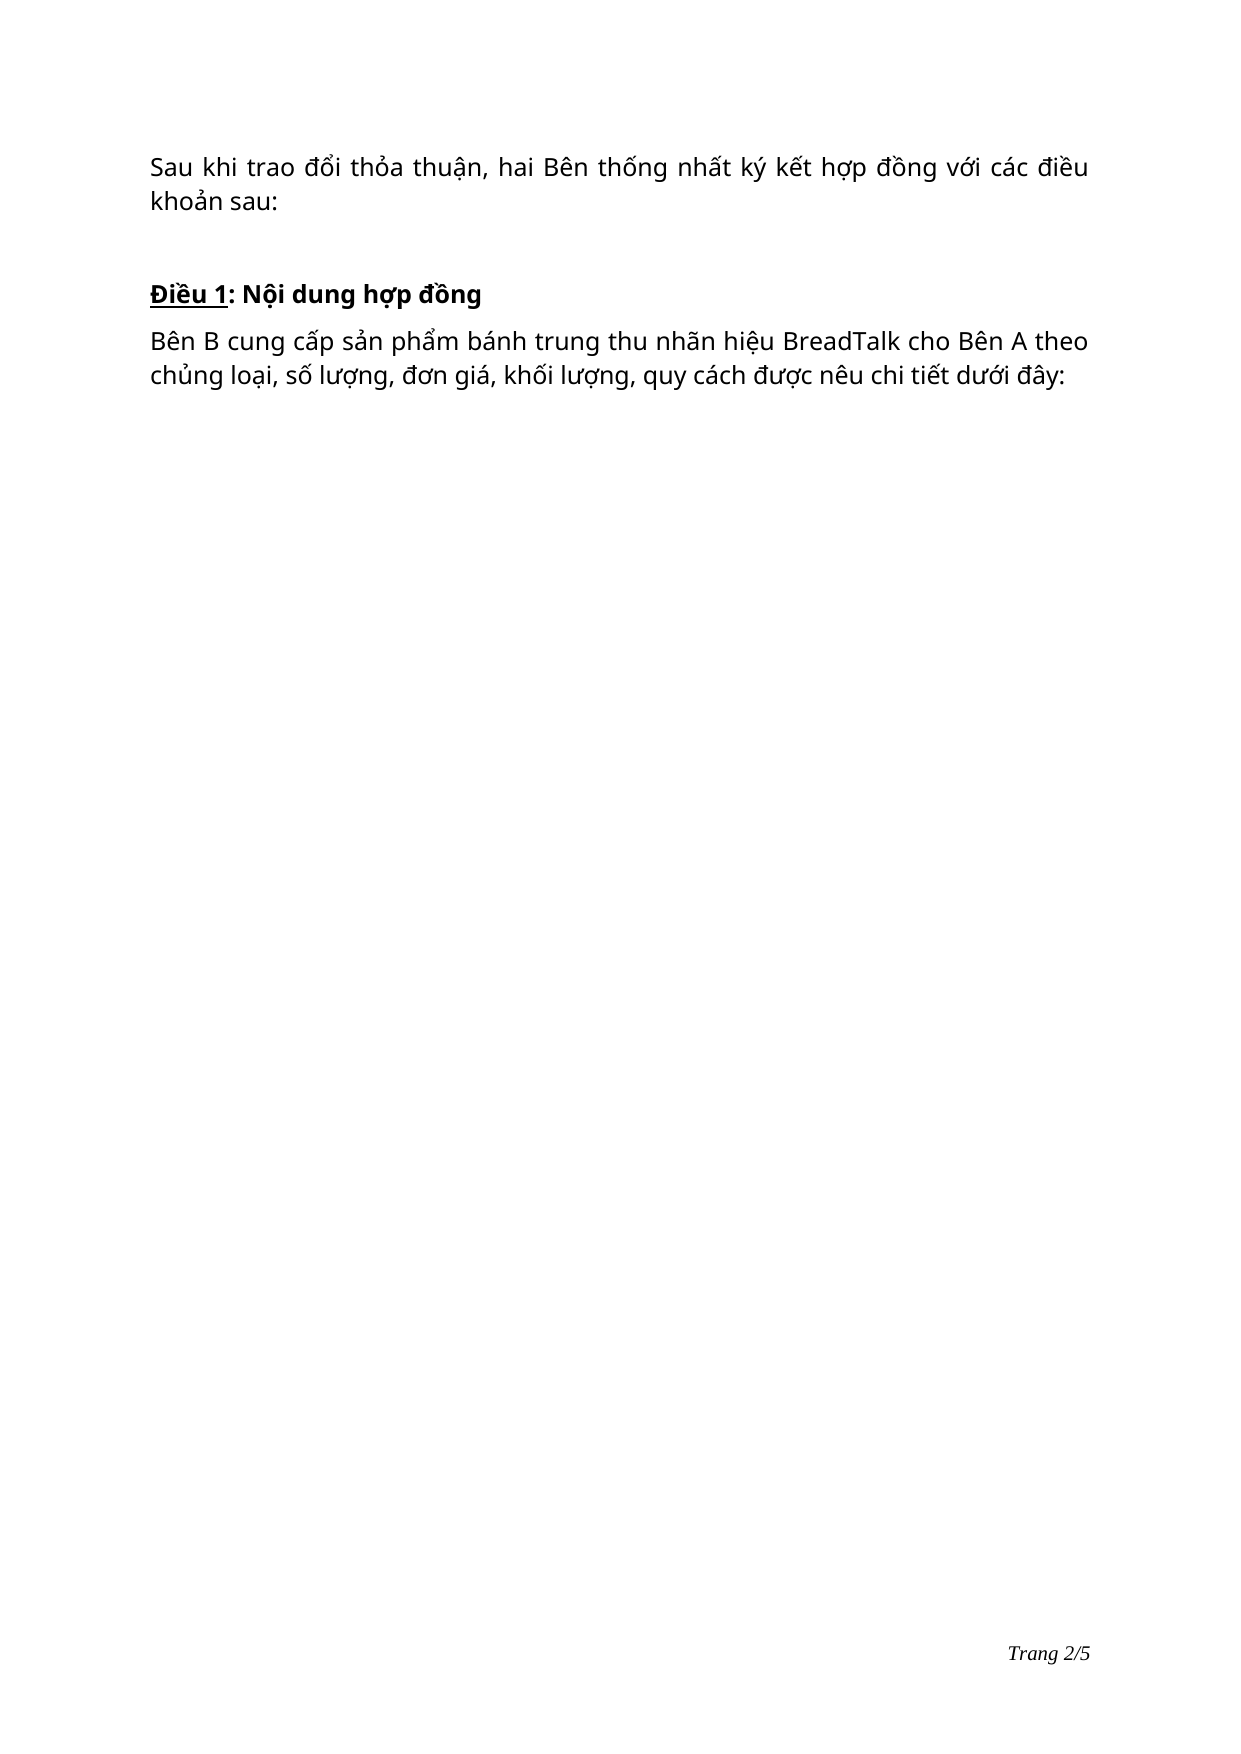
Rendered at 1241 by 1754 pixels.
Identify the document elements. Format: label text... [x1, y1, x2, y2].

text Sau khi trao đổi thỏa thuận, hai Bên thống nhất ký kết hợp đồng với các điều khoản sau: [150, 150, 1090, 218]
text Điều 1: Nội dung hợp đồng [150, 277, 1090, 311]
text Bên B cung cấp sản phẩm bánh trung thu nhãn hiệu BreadTalk cho Bên A theo chủng loại, số lượng, đơn giá, khối lượng, quy cách được nêu chi tiết dưới đây: [150, 324, 1090, 392]
